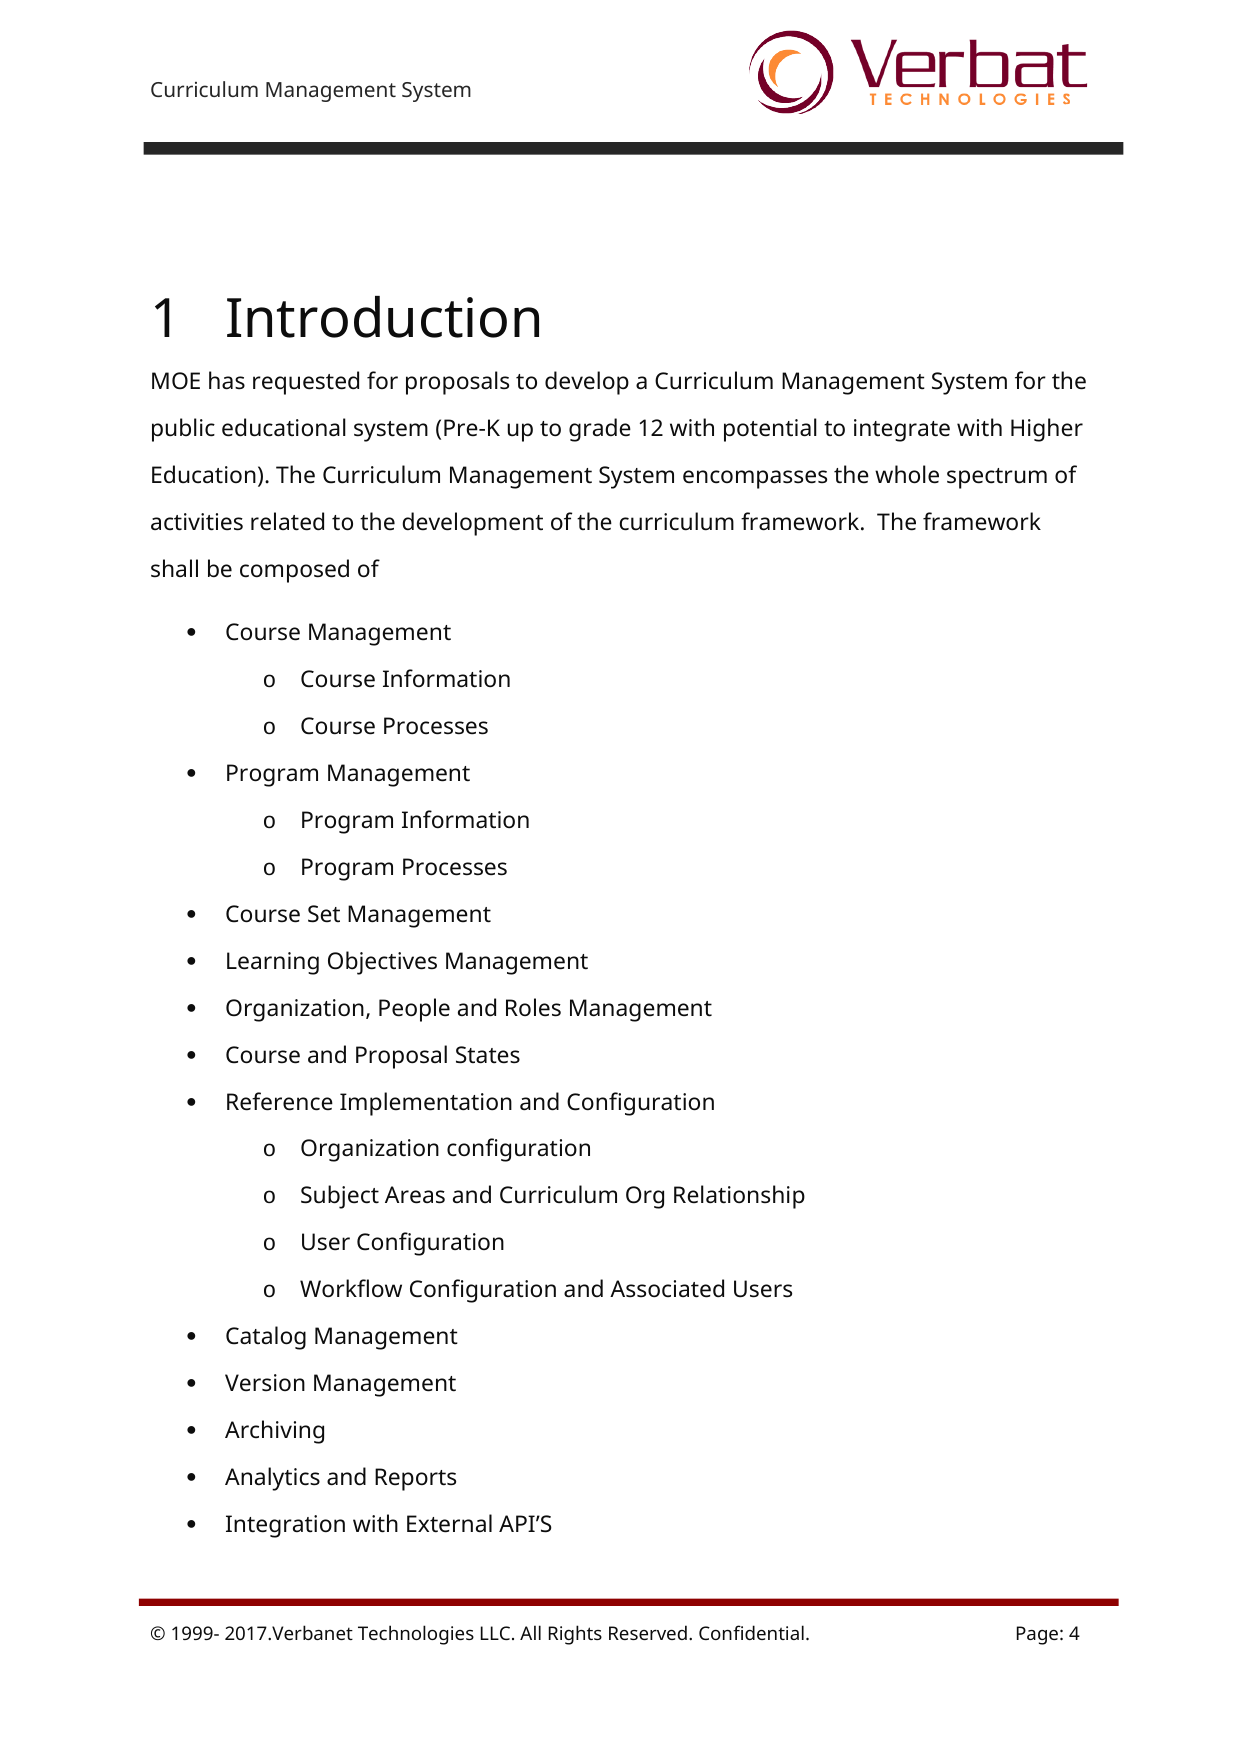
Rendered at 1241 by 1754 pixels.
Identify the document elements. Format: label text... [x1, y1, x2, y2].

list Organization configuration [262, 1132, 1090, 1164]
list Program Processes [262, 851, 1090, 882]
list Reference Implementation and Configuration [187, 1086, 1090, 1117]
list Subject Areas and Curriculum Org Relationship [262, 1179, 1090, 1211]
list Analytics and Reports [187, 1461, 1090, 1492]
list Course Processes [262, 710, 1090, 742]
list Version Management [187, 1367, 1090, 1398]
list User Configuration [262, 1226, 1090, 1258]
list Learning Objectives Management [187, 945, 1090, 976]
text MOE has requested for proposals to develop a Curriculum Management System for the public educational system (Pre-K up to grade 12 with potential to integrate with Higher Education). The Curriculum Management System encompasses the whole spectrum of activities related to the development of the curriculum framework. The framework shall be composed of [150, 365, 1090, 584]
list Course Set Management [187, 898, 1090, 929]
list Course Information [262, 663, 1090, 694]
list Archiving [187, 1414, 1090, 1445]
list Integration with External API’S [187, 1508, 1090, 1539]
list Program Management [187, 757, 1090, 788]
list Organization, People and Roles Management [187, 992, 1090, 1023]
list Catalog Management [187, 1320, 1090, 1352]
picture [745, 26, 1089, 114]
list Course Management [187, 616, 1090, 648]
list Workflow Configuration and Associated Users [262, 1273, 1090, 1305]
list Course and Proposal States [187, 1039, 1090, 1070]
subtitle Introduction [150, 279, 1090, 353]
list Program Information [262, 804, 1090, 835]
